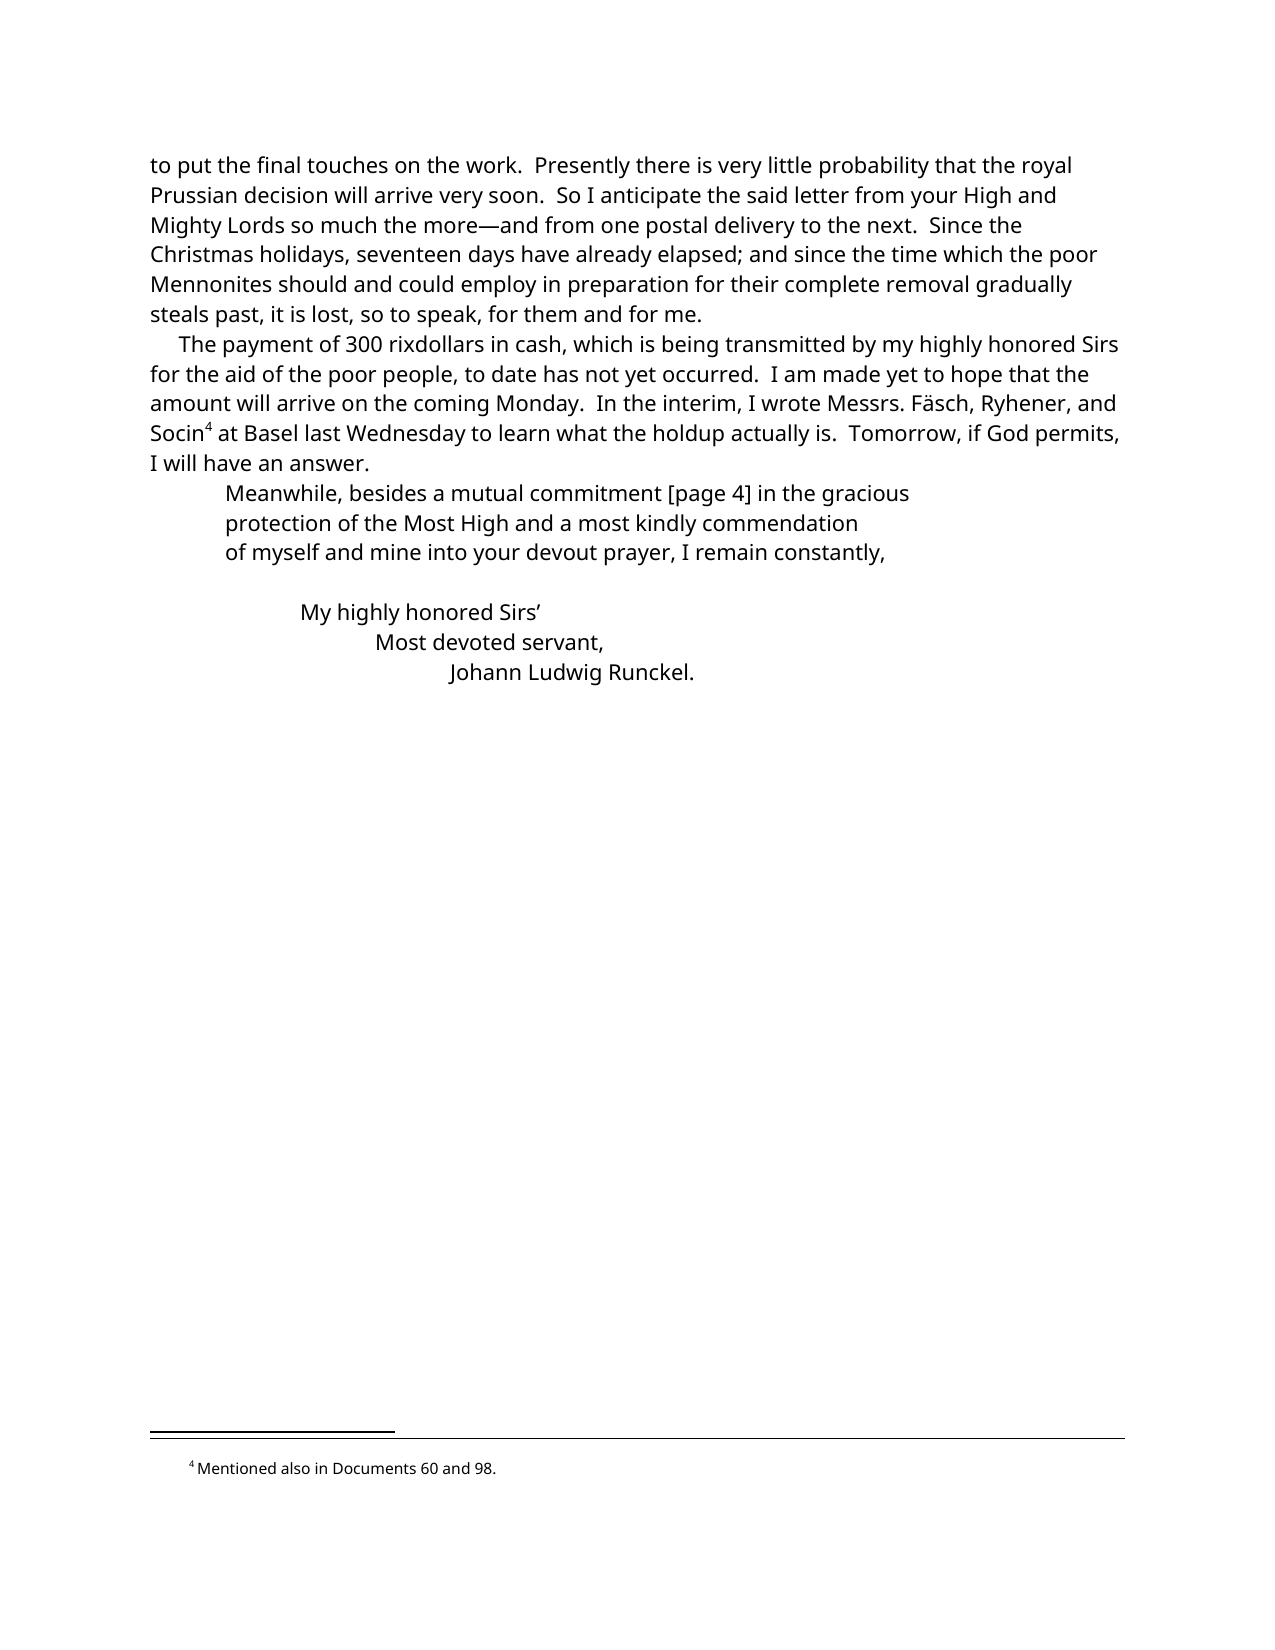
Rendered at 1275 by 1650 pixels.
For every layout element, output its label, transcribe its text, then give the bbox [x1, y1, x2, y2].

text The payment of 300 rixdollars in cash, which is being transmitted by my highly honored Sirs for the aid of the poor people, to date has not yet occurred. I am made yet to hope that the amount will arrive on the coming Monday. In the interim, I wrote Messrs. Fäsch, Ryhener, and Socin at Basel last Wednesday to learn what the holdup actually is. Tomorrow, if God permits, I will have an answer. [150, 329, 1125, 478]
text Meanwhile, besides a mutual commitment [page 4] in the gracious [150, 478, 1125, 507]
text My highly honored Sirs’ [150, 597, 1125, 627]
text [150, 150, 1125, 329]
text protection of the Most High and a most kindly commendation [150, 507, 1125, 537]
text Most devoted servant, [150, 627, 1125, 656]
text of myself and mine into your devout prayer, I remain constantly, [150, 537, 1125, 567]
text Johann Ludwig Runckel. [150, 656, 1125, 686]
